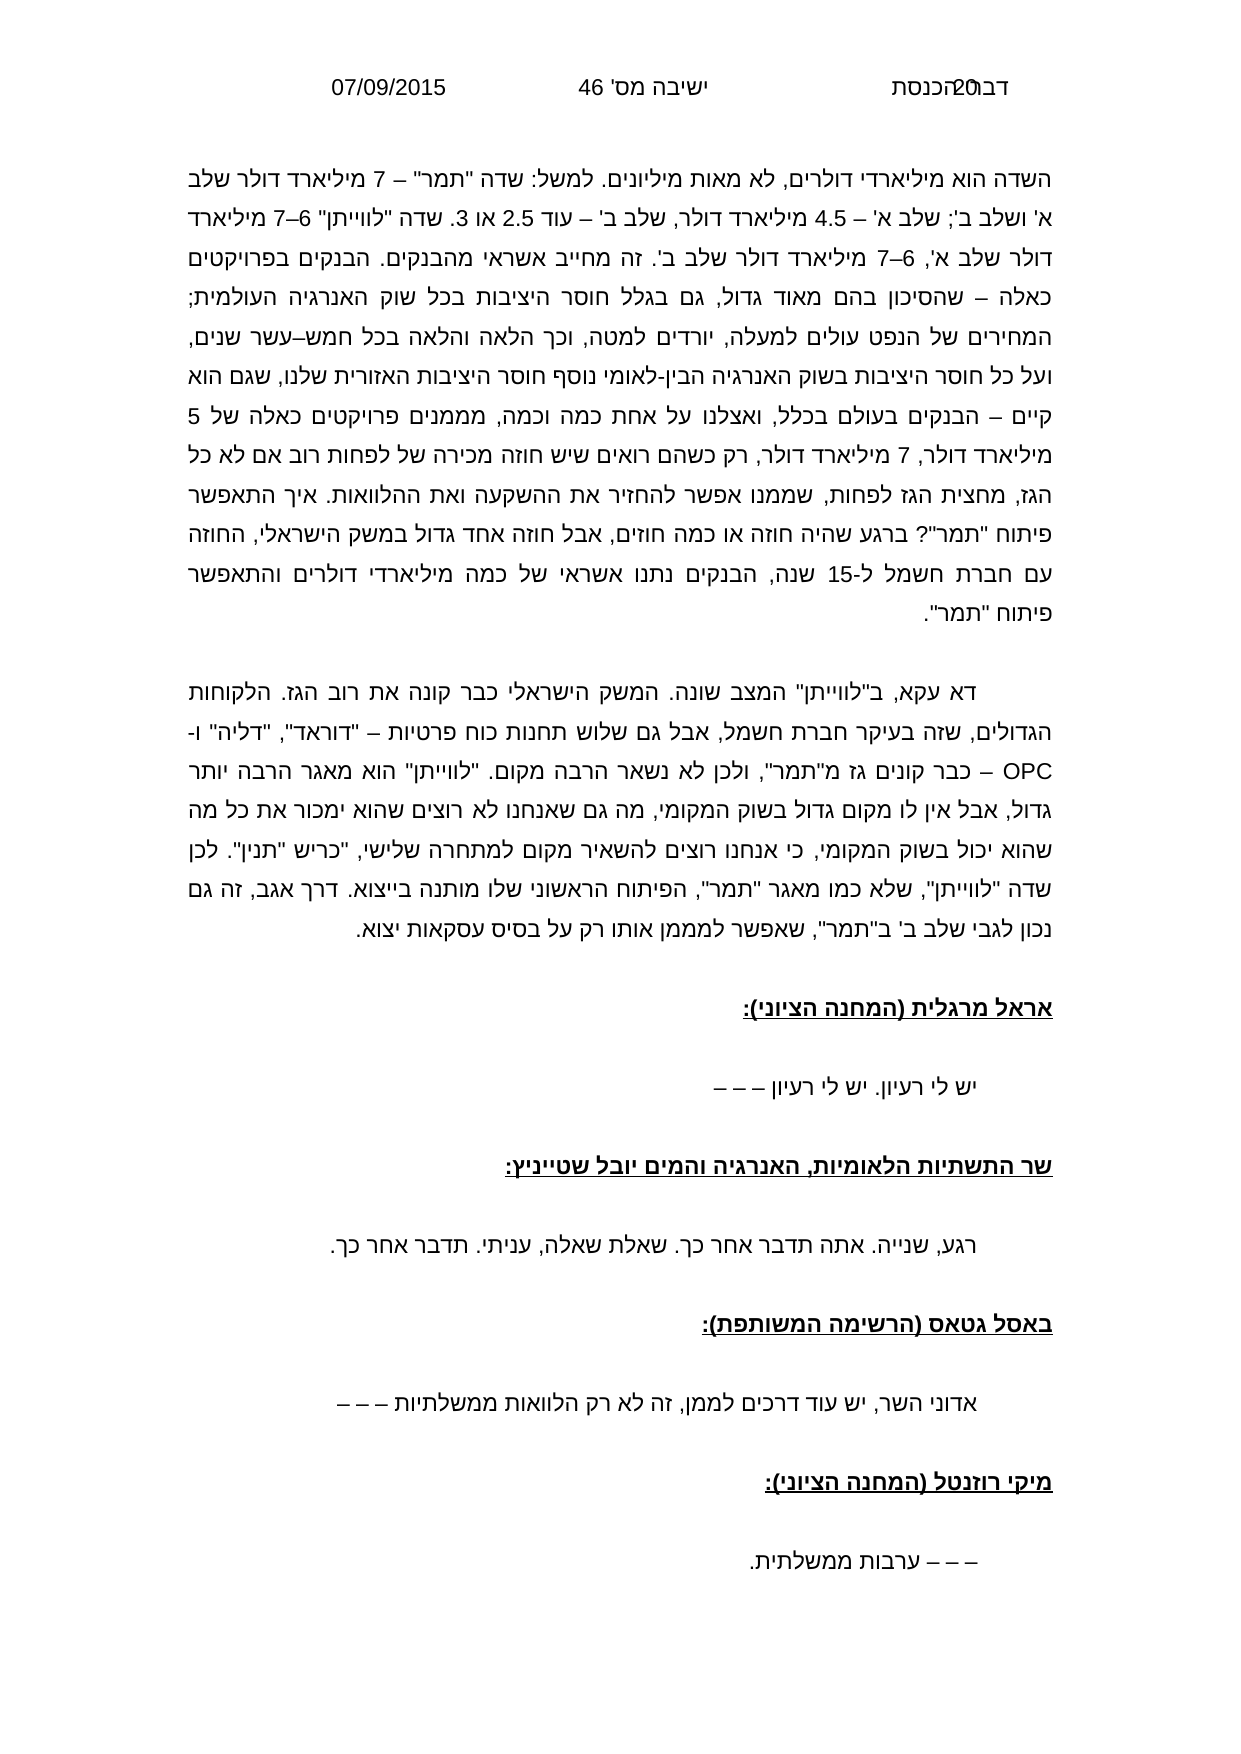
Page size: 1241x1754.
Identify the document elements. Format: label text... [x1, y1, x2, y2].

text דא עקא, ב"לווייתן" המצב שונה. המשק הישראלי כבר קונה את רוב הגז. הלקוחות הגדולים, שזה בעיקר חברת חשמל, אבל גם שלוש תחנות כוח פרטיות – "דוראד", "דליה" ו-OPC – כבר קונים גז מ"תמר", ולכן לא נשאר הרבה מקום. "לווייתן" הוא מאגר הרבה יותר גדול, אבל אין לו מקום גדול בשוק המקומי, מה גם שאנחנו לא רוצים שהוא ימכור את כל מה שהוא יכול בשוק המקומי, כי אנחנו רוצים להשאיר מקום למתחרה שלישי, "כריש "תנין". לכן שדה "לווייתן", שלא כמו מאגר "תמר", הפיתוח הראשוני שלו מותנה בייצוא. דרך אגב, זה גם נכון לגבי שלב ב' ב"תמר", שאפשר למממן אותו רק על בסיס עסקאות יצוא. [187, 679, 1053, 942]
text רגע, שנייה. אתה תדבר אחר כך. שאלת שאלה, עניתי. תדבר אחר כך. [187, 1232, 1053, 1258]
text – – – ערבות ממשלתית. [187, 1548, 1053, 1574]
text באסל גטאס (הרשימה המשותפת): [187, 1311, 1053, 1337]
text שר התשתיות הלאומיות, האנרגיה והמים יובל שטייניץ: [187, 1153, 1053, 1179]
text מיקי רוזנטל (המחנה הציוני): [187, 1469, 1053, 1495]
text אראל מרגלית (המחנה הציוני): [187, 995, 1053, 1021]
text אדוני השר, יש עוד דרכים לממן, זה לא רק הלוואות ממשלתיות – – – [187, 1390, 1053, 1416]
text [187, 166, 1053, 626]
text יש לי רעיון. יש לי רעיון – – – [187, 1074, 1053, 1100]
